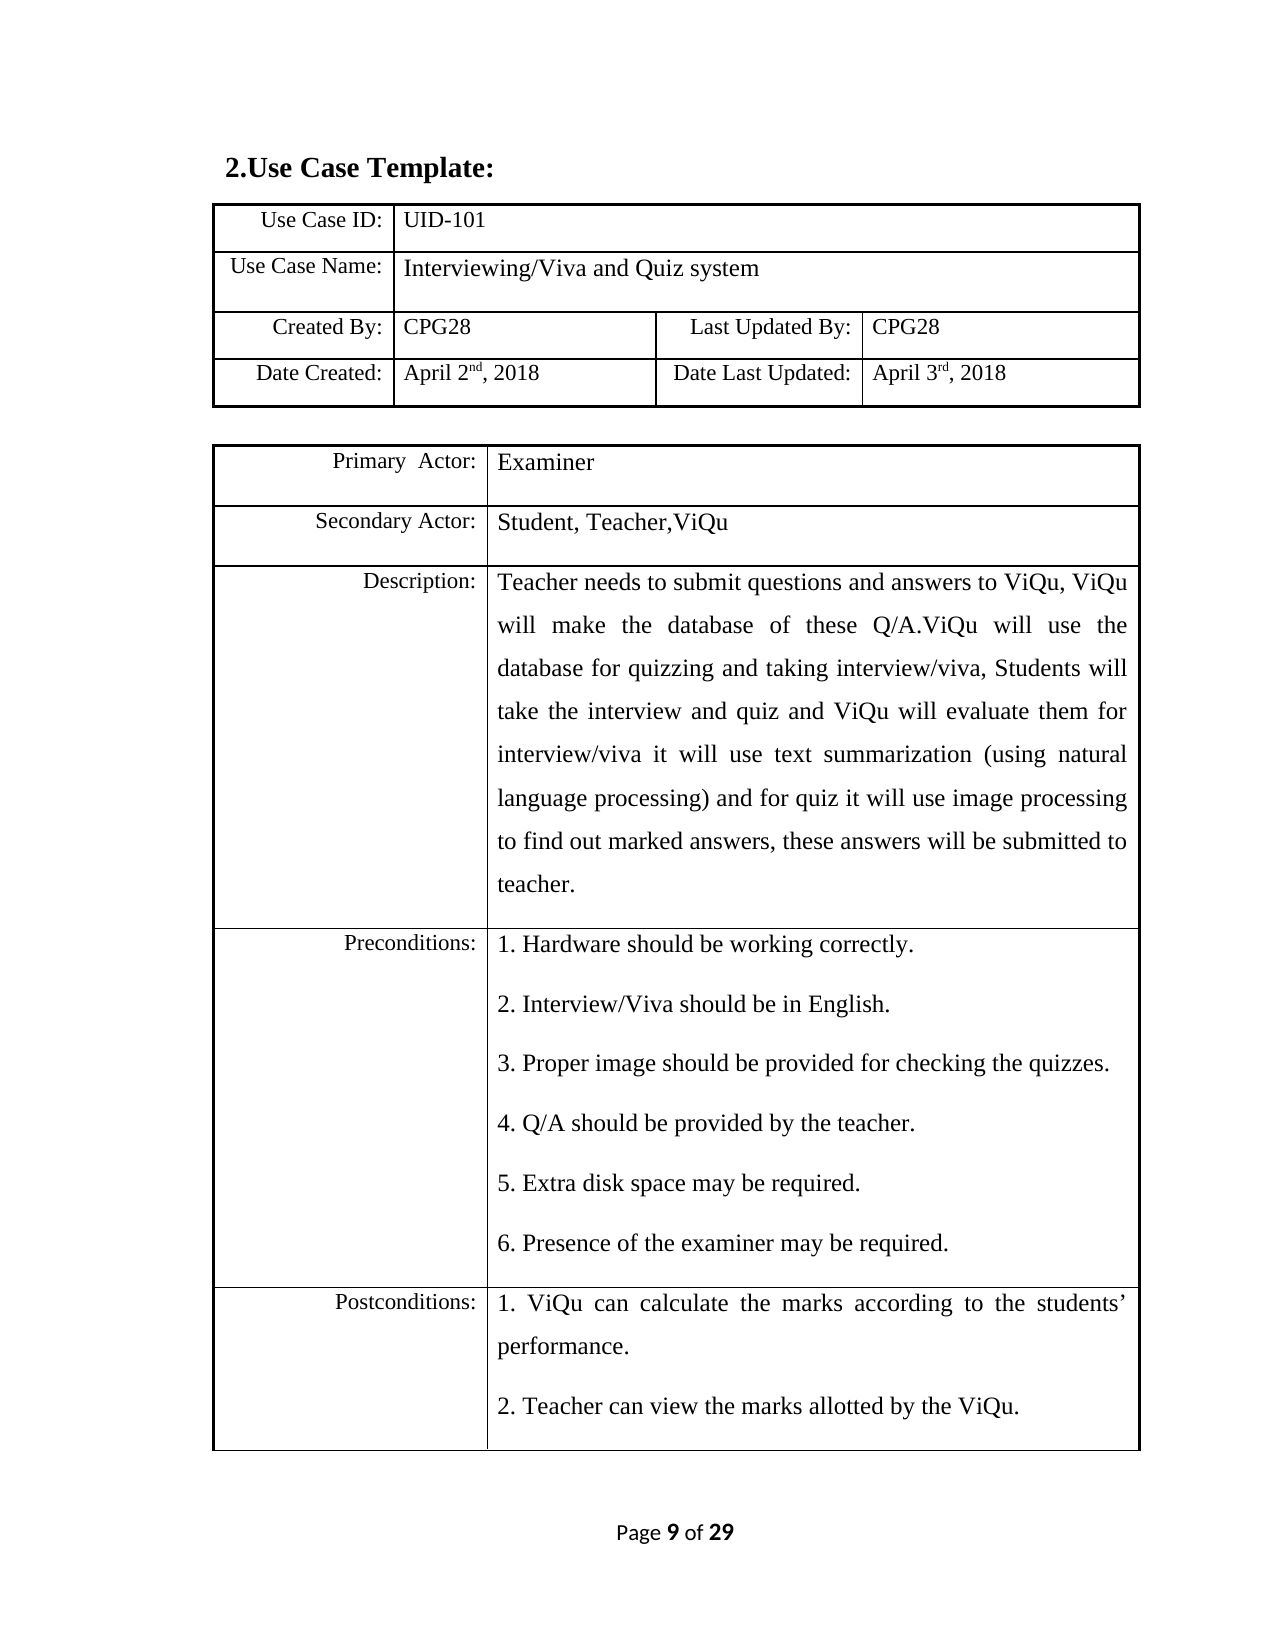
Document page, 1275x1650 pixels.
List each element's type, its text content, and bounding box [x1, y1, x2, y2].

table_cell 1. Hardware should be working correctly. 2. Interview/Viva should be in English. 3. Proper image should be provided for checking the quizzes. 4. Q/A should be provided by the teacher. 5. Extra disk space may be required. 6. Presence of the examiner may be required. [488, 929, 1138, 1286]
table_cell April 3rd, 2018 [863, 360, 1138, 404]
table_cell Preconditions: [215, 929, 487, 1286]
text 2.Use Case Template: [225, 150, 1125, 183]
table_cell Date Last Updated: [657, 360, 862, 404]
table_cell April 2nd, 2018 [395, 360, 655, 404]
table_cell CPG28 [863, 313, 1138, 358]
table_cell Interviewing/Viva and Quiz system [395, 253, 1138, 311]
table_cell Created By: [215, 313, 393, 358]
table_cell Secondary Actor: [215, 507, 487, 565]
table_header UID-101 [395, 206, 1138, 251]
table_cell Postconditions: [215, 1288, 487, 1449]
table_header Use Case ID: [215, 206, 393, 251]
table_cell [488, 1288, 1138, 1449]
table_cell Use Case Name: [215, 253, 393, 311]
table_cell Date Created: [215, 360, 393, 404]
table_cell Description: [215, 567, 487, 927]
table_cell Last Updated By: [657, 313, 862, 358]
table_cell Student, Teacher,ViQu [488, 507, 1138, 565]
table_cell Teacher needs to submit questions and answers to ViQu, ViQu will make the database of these Q/A.ViQu will use the database for quizzing and taking interview/viva, Students will take the interview and quiz and ViQu will evaluate them for interview/viva it will use text summarization (using natural language processing) and for quiz it will use image processing to find out marked answers, these answers will be submitted to teacher. [488, 567, 1138, 927]
table_header Primary Actor: [215, 447, 487, 505]
table_header Examiner [488, 447, 1138, 505]
table_cell CPG28 [395, 313, 655, 358]
